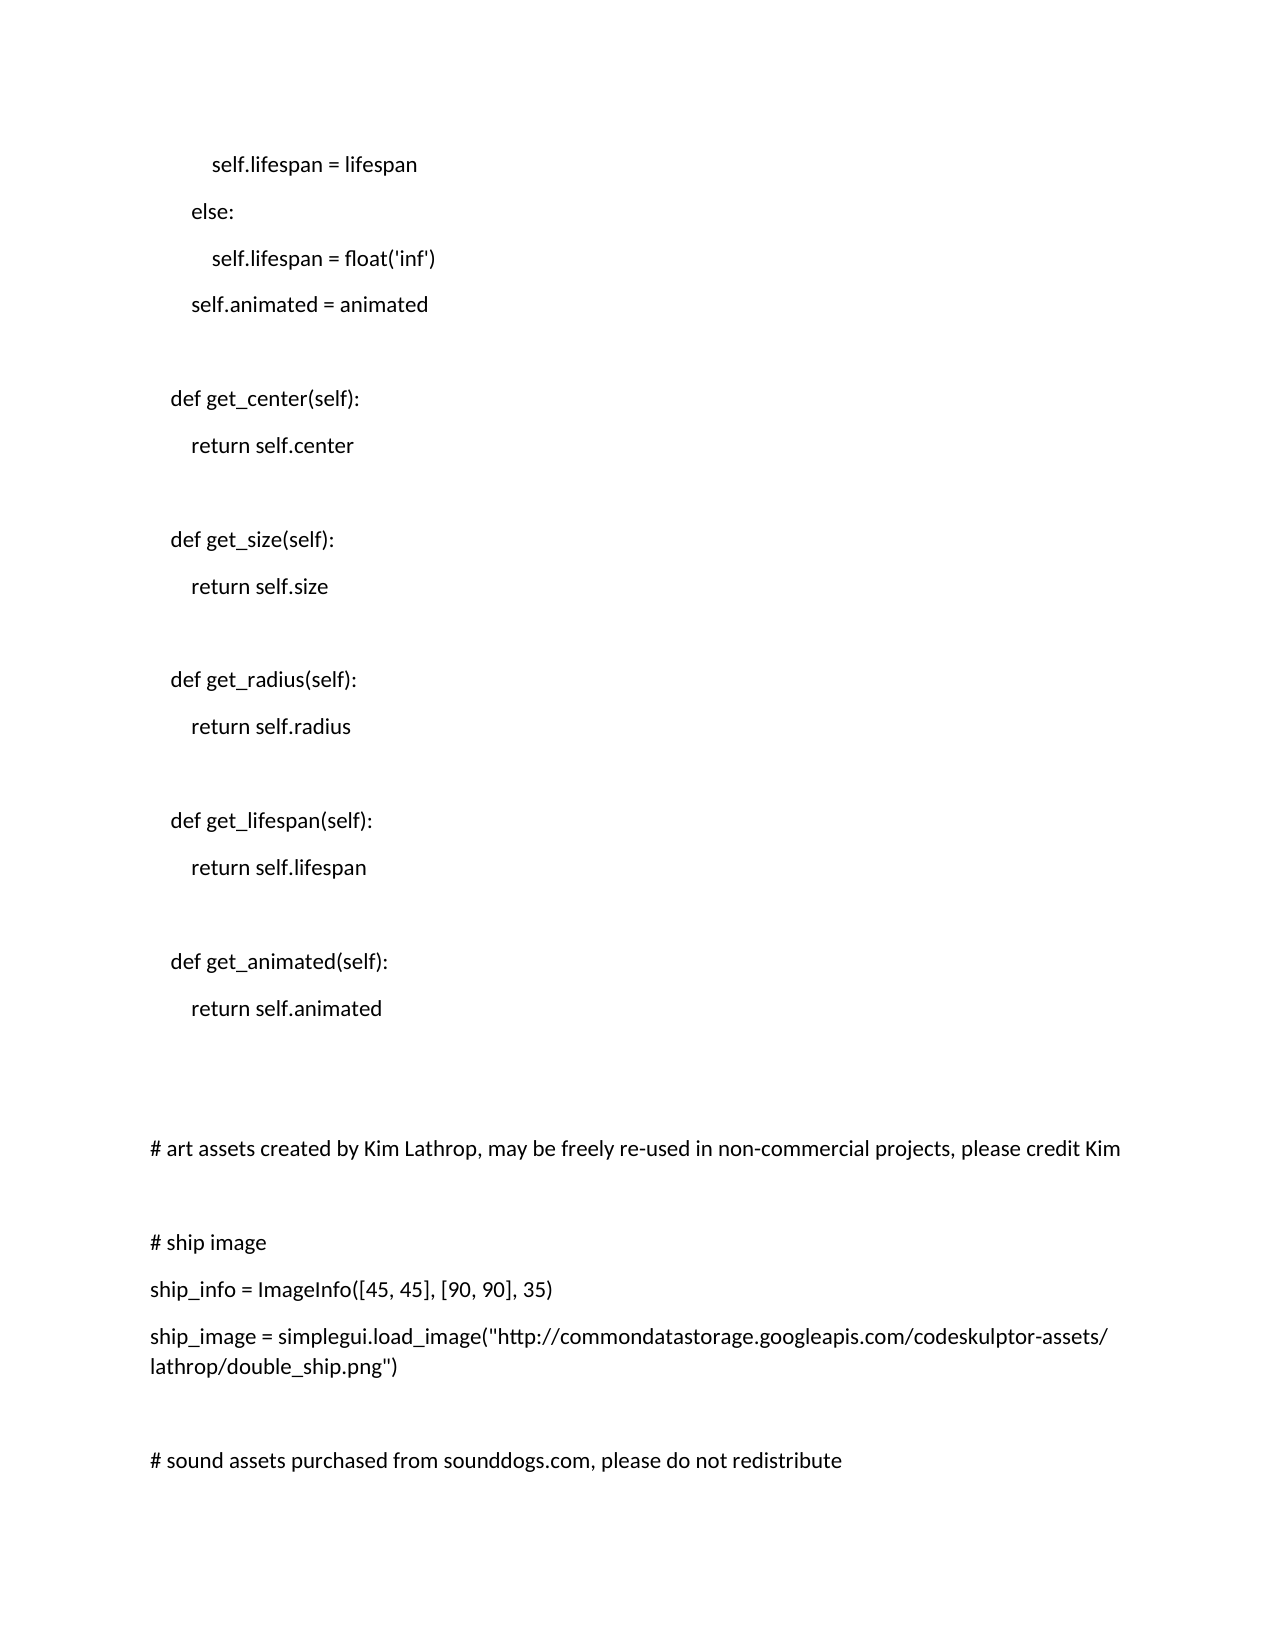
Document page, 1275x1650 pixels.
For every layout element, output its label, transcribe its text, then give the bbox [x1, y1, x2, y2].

text # sound assets purchased from sounddogs.com, please do not redistribute [150, 1446, 1125, 1474]
text return self.size [150, 572, 1125, 600]
text self.lifespan = float('inf') [150, 244, 1125, 272]
text return self.radius [150, 712, 1125, 741]
text def get_animated(self): [150, 947, 1125, 975]
text def get_center(self): [150, 384, 1125, 412]
text def get_lifespan(self): [150, 806, 1125, 834]
text self.animated = animated [150, 291, 1125, 319]
text else: [150, 197, 1125, 225]
text # ship image [150, 1228, 1125, 1256]
text return self.lifespan [150, 853, 1125, 881]
text ship_image = simplegui.load_image("http://commondatastorage.googleapis.com/codeskulptor-assets/lathrop/double_ship.png") [150, 1322, 1125, 1380]
text return self.center [150, 431, 1125, 459]
text # art assets created by Kim Lathrop, may be freely re-used in non-commercial projects, please credit Kim [150, 1134, 1125, 1162]
text return self.animated [150, 994, 1125, 1022]
text def get_radius(self): [150, 666, 1125, 694]
text def get_size(self): [150, 525, 1125, 553]
text ship_info = ImageInfo([45, 45], [90, 90], 35) [150, 1275, 1125, 1303]
text self.lifespan = lifespan [150, 150, 1125, 178]
